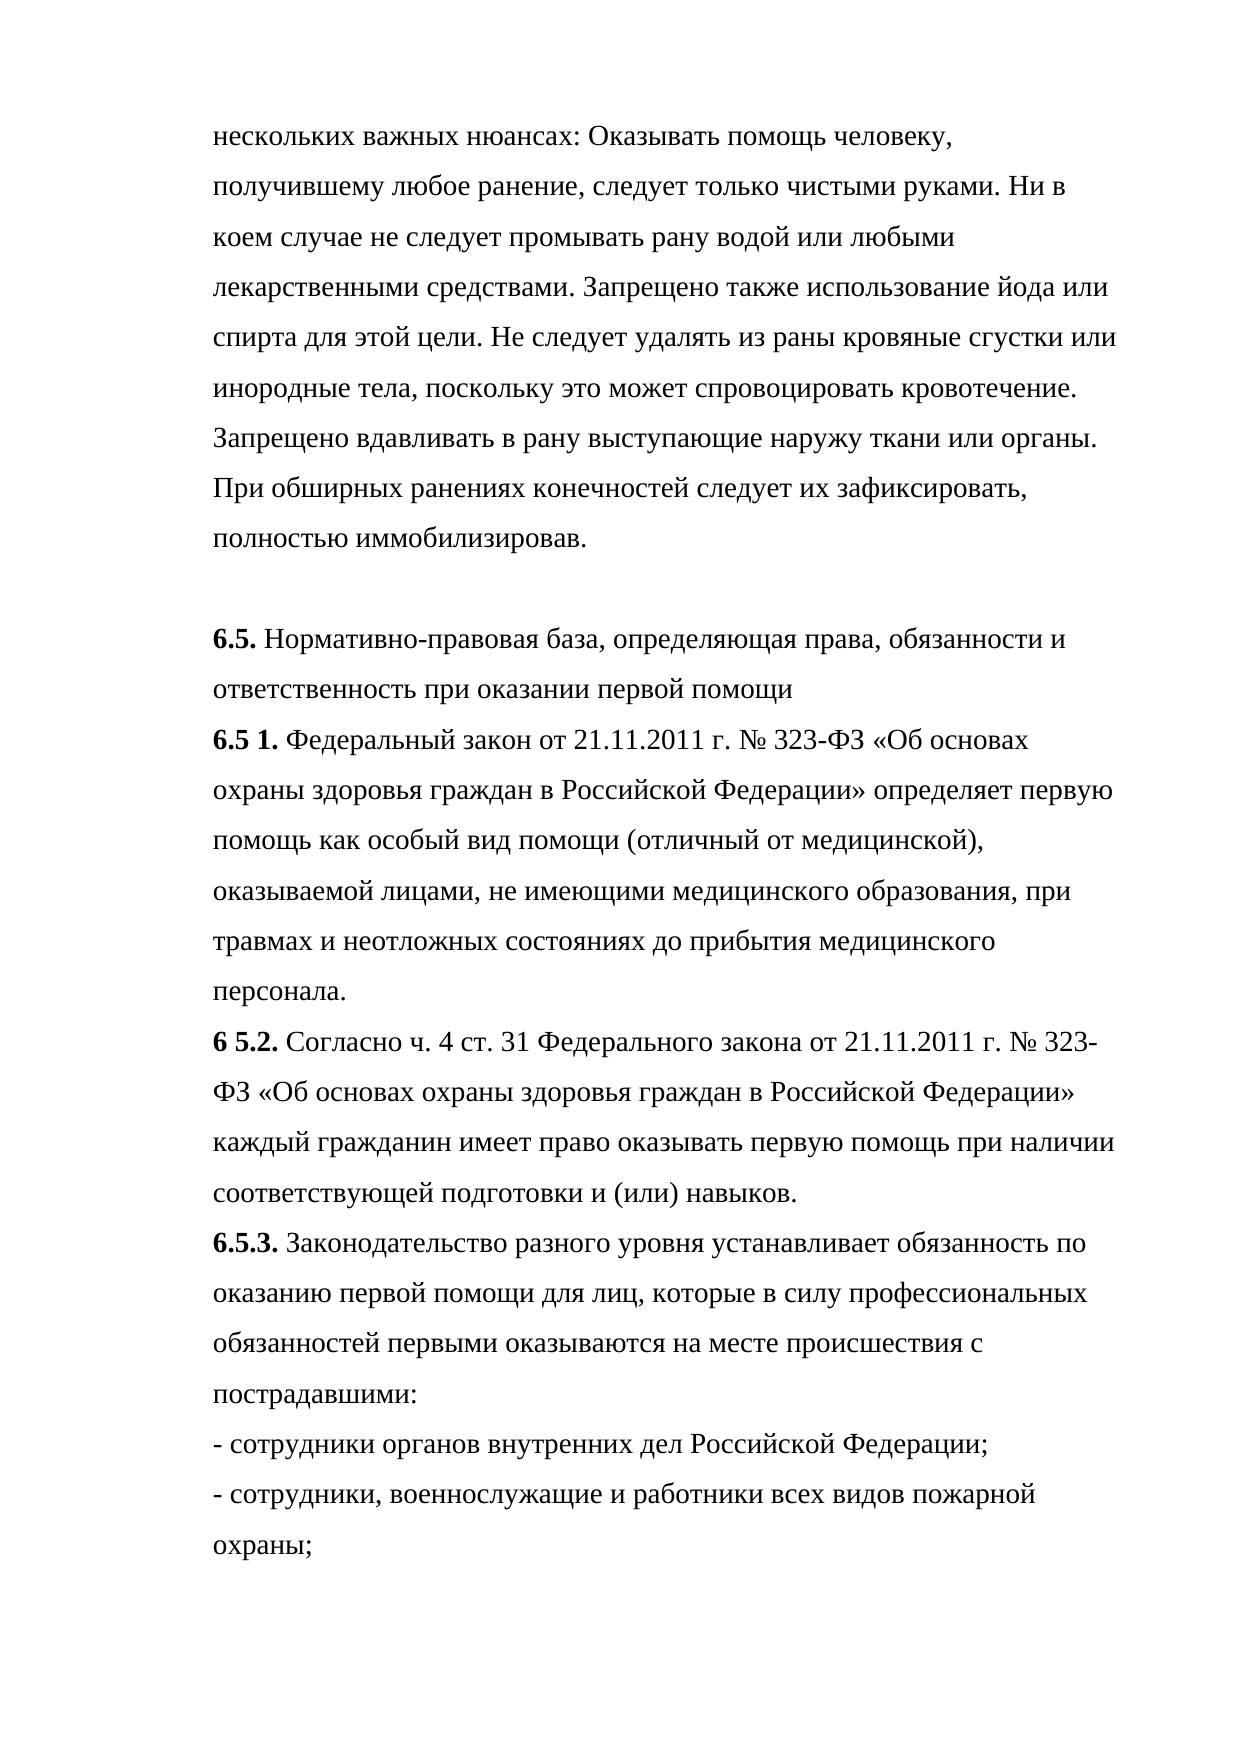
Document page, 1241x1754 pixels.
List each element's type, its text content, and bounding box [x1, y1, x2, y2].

text 6.5.3. Законодательство разного уровня устанавливает обязанность по оказанию первой помощи для лиц, которые в силу профессиональных обязанностей первыми оказываются на месте происшествия с пострадавшими: [213, 1225, 1122, 1409]
text 6.5 1. Федеральный закон от 21.11.2011 г. № 323-ФЗ «Об основах охраны здоровья граждан в Российской Федерации» определяет первую помощь как особый вид помощи (отличный от медицинской), оказываемой лицами, не имеющими медицинского образования, при травмах и неотложных состояниях до прибытия медицинского персонала. [213, 722, 1122, 1007]
text 6 5.2. Согласно ч. 4 ст. 31 Федерального закона от 21.11.2011 г. № 323-ФЗ «Об основах охраны здоровья граждан в Российской Федерации» каждый гражданин имеет право оказывать первую помощь при наличии соответствующей подготовки и (или) навыков. [213, 1024, 1122, 1208]
text 6.5. Нормативно-правовая база, определяющая права, обязанности и ответственность при оказании первой помощи [213, 621, 1122, 705]
text - сотрудники, военнослужащие и работники всех видов пожарной охраны; [213, 1477, 1122, 1560]
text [213, 118, 1122, 554]
text - сотрудники органов внутренних дел Российской Федерации; [213, 1426, 1122, 1460]
